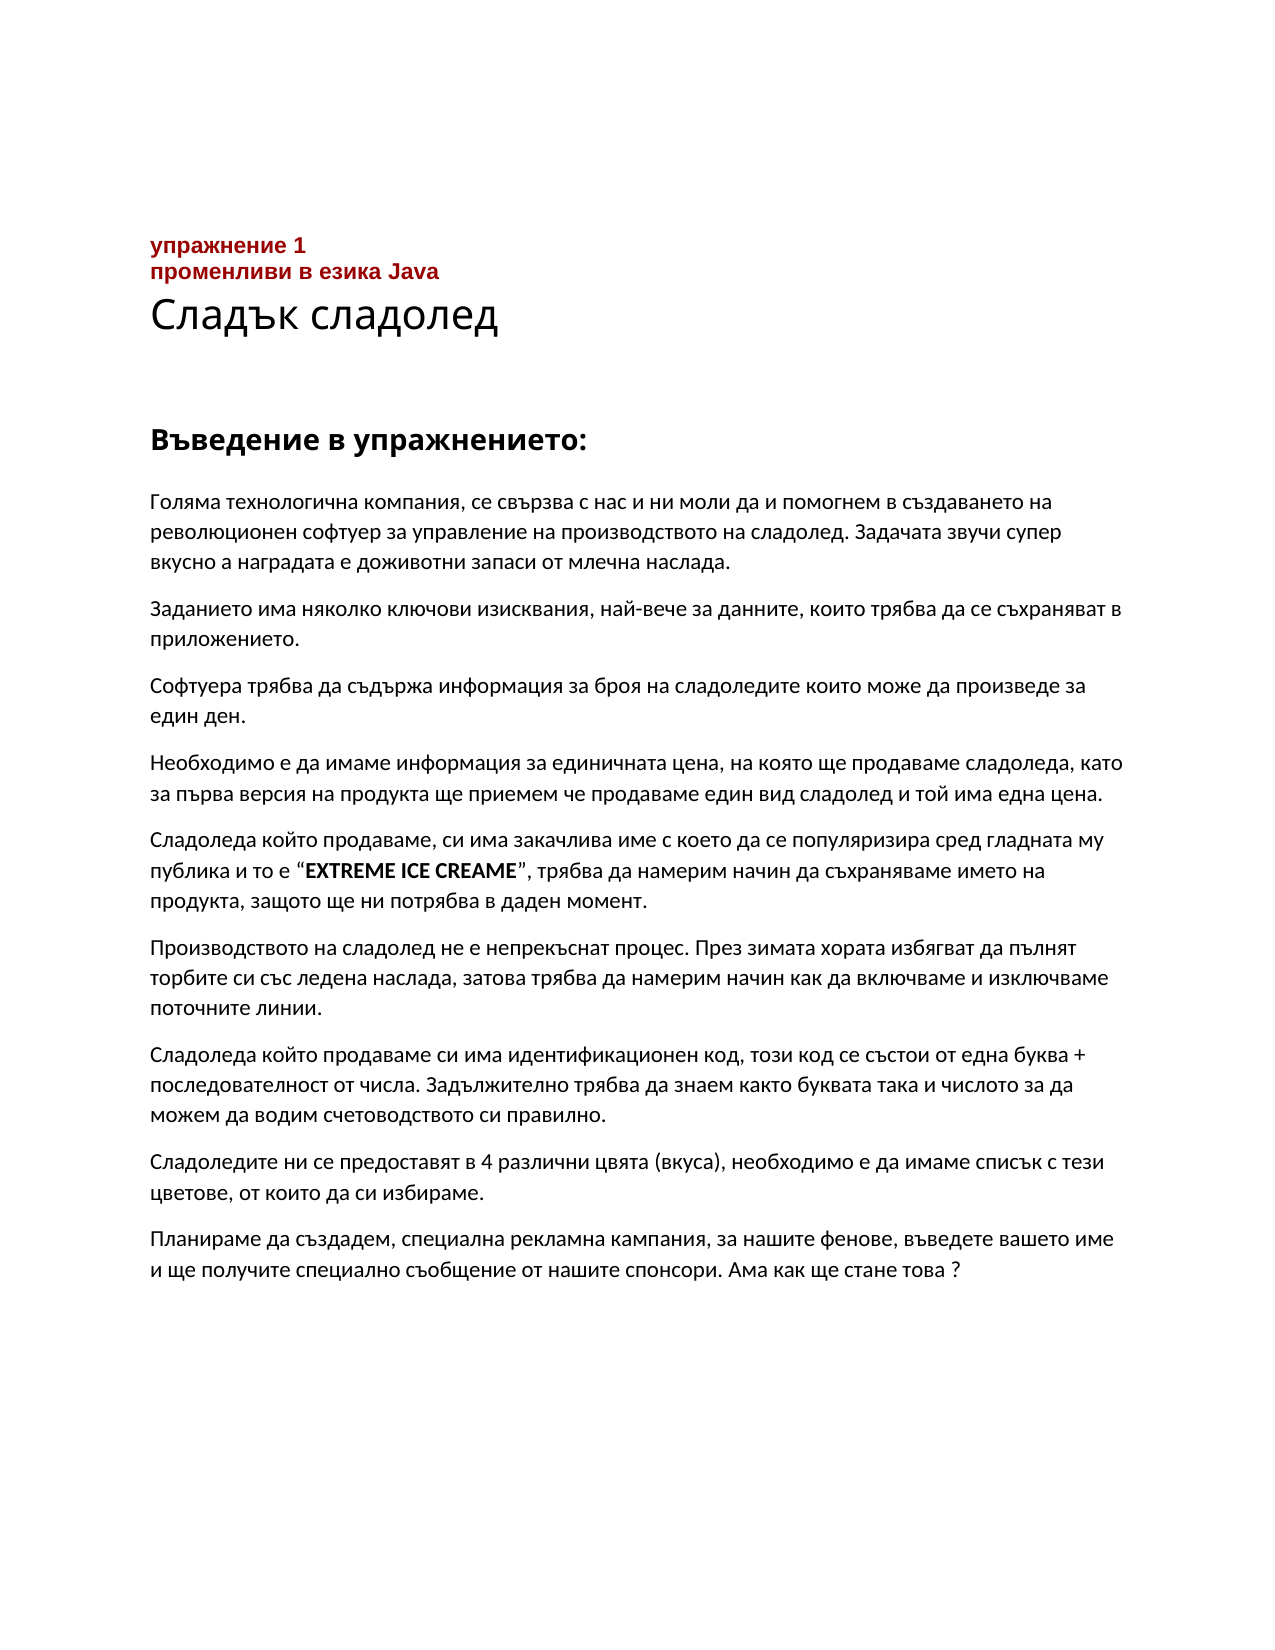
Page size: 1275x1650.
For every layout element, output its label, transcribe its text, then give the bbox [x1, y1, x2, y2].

text Сладък сладолед [150, 284, 1125, 341]
text Голяма технологична компания, се свързва с нас и ни моли да и помогнем в създаването на революционен софтуер за управление на производството на сладолед. Задачата звучи супер вкусно а наградата е доживотни запаси от млечна наслада. [150, 487, 1125, 575]
text Сладоледа който продаваме си има идентификационен код, този код се състои от една буква + последователност от числа. Задължително трябва да знаем както буквата така и числото за да можем да водим счетоводството си правилно. [150, 1040, 1125, 1128]
text Планираме да създадем, специална рекламна кампания, за нашите фенове, въведете вашето име и ще получите специално съобщение от нашите спонсори. Ама как ще стане това ? [150, 1224, 1125, 1283]
text Сладоледа който продаваме, си има закачлива име с което да се популяризира сред гладната му публика и то е “EXTREME ICE CREAME”, трябва да намерим начин да съхраняваме името на продукта, защото ще ни потрябва в даден момент. [150, 826, 1125, 914]
text Производството на сладолед не е непрекъснат процес. През зимата хората избягват да пълнят торбите си със ледена наслада, затова трябва да намерим начин как да включваме и изключваме поточните линии. [150, 933, 1125, 1021]
text Сладоледите ни се предоставят в 4 различни цвята (вкуса), необходимо е да имаме списък с тези цветове, от които да си избираме. [150, 1147, 1125, 1206]
text упражнение 1 променливи в езика Java [150, 232, 1125, 284]
text Необходимо е да имаме информация за единичната цена, на която ще продаваме сладоледа, като за първа версия на продукта ще приемем че продаваме един вид сладолед и той има една цена. [150, 748, 1125, 807]
text Заданието има няколко ключови изисквания, най-вече за данните, които трябва да се съхраняват в приложението. [150, 594, 1125, 652]
text Софтуера трябва да съдържа информация за броя на сладоледите които може да произведе за един ден. [150, 671, 1125, 729]
text Въведение в упражнението: [150, 419, 1125, 487]
